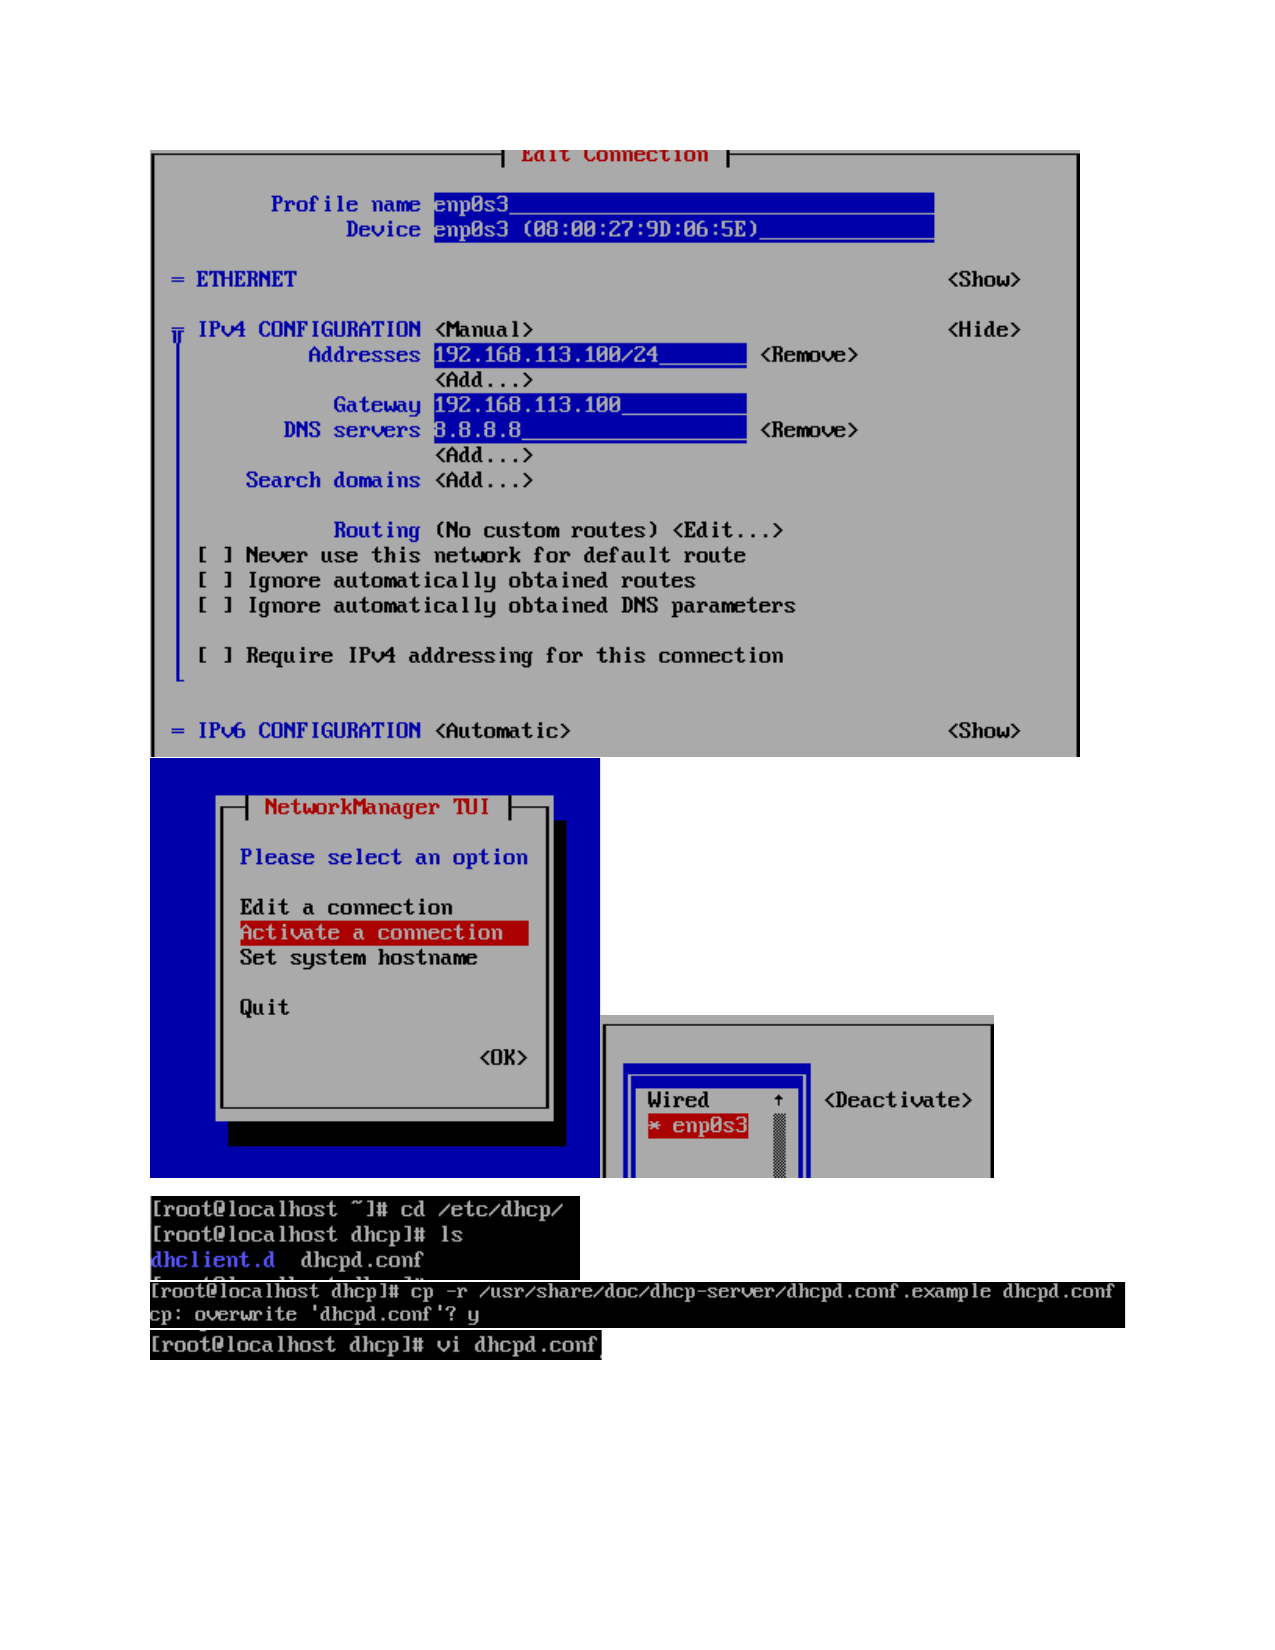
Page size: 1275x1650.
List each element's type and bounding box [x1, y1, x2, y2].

picture [150, 1282, 1125, 1328]
picture [150, 1330, 602, 1360]
picture [150, 758, 994, 1178]
picture [150, 150, 1080, 757]
picture [150, 1196, 580, 1280]
